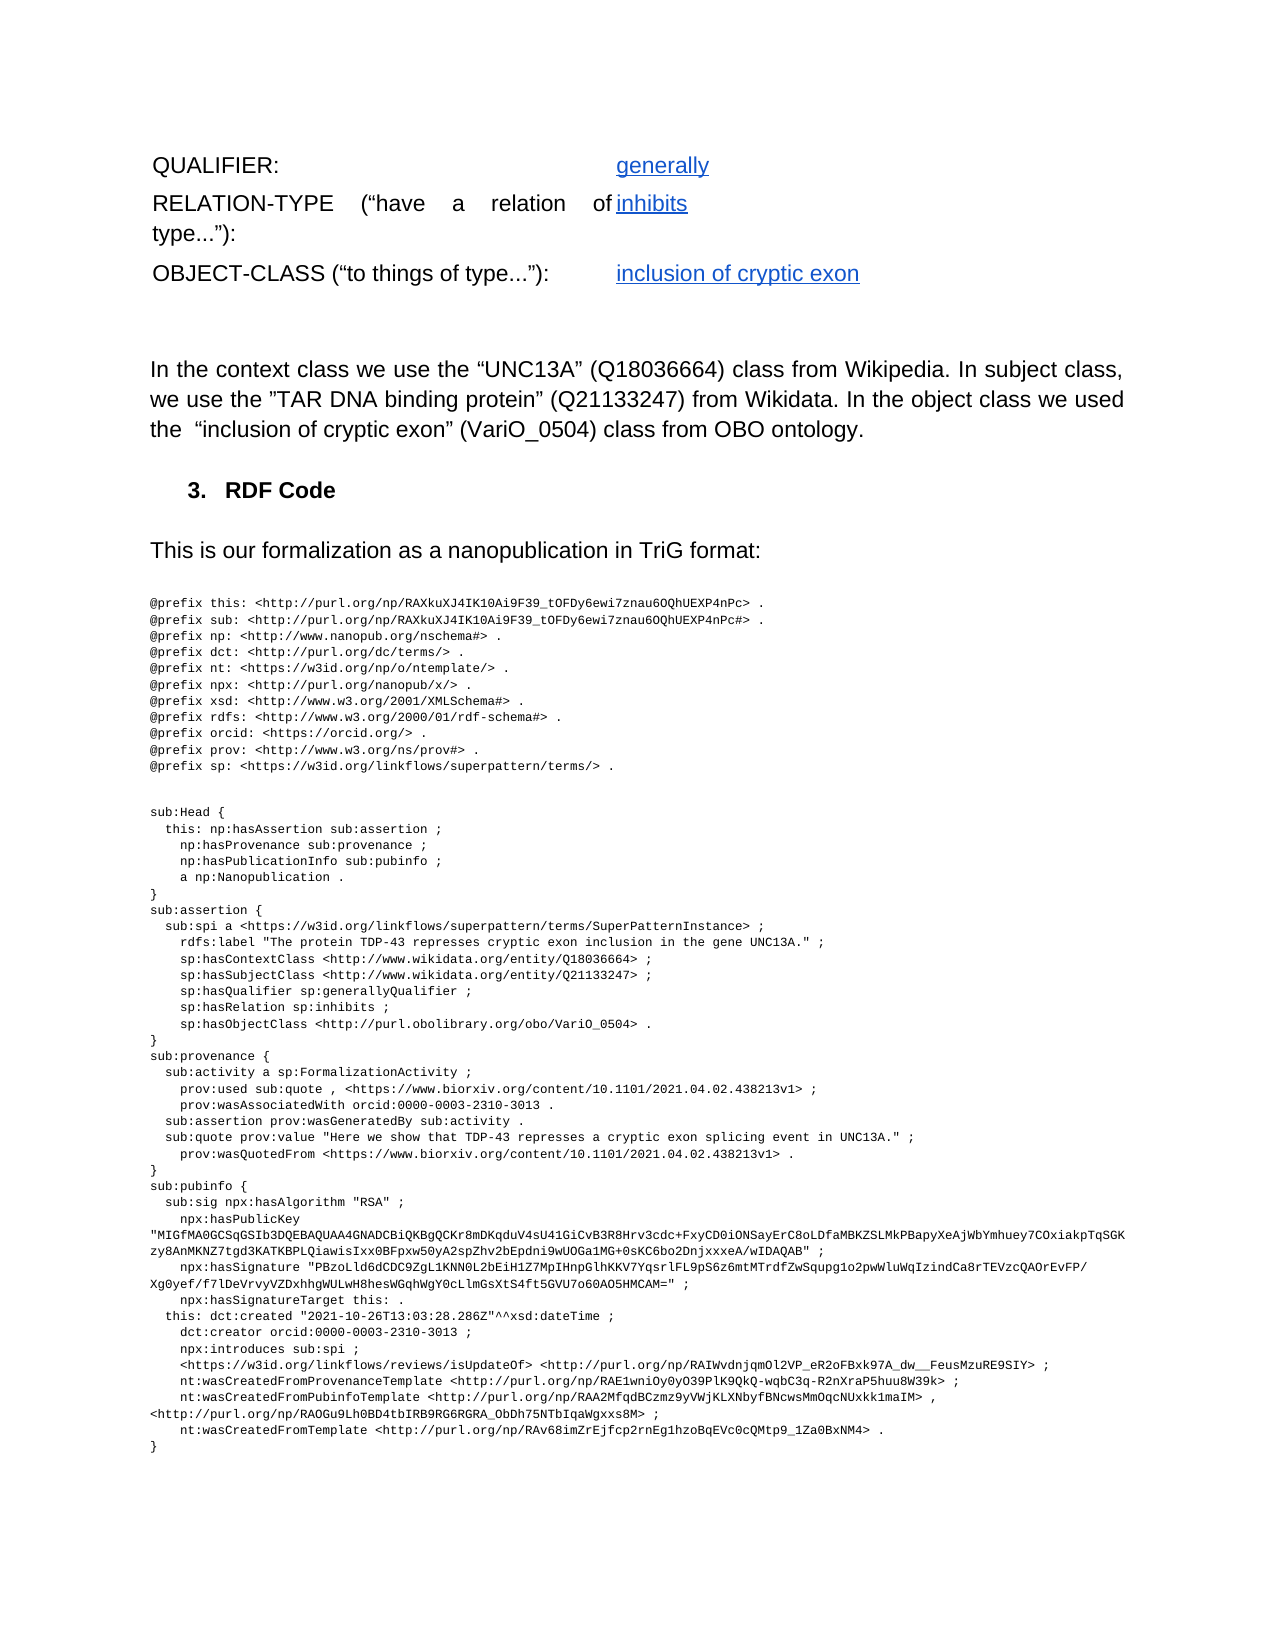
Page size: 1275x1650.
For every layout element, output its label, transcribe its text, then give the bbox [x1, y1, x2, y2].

text nt:wasCreatedFromTemplate <http://purl.org/np/RAv68imZrEjfcp2rnEg1hzoBqEVc0cQMtp9_1Za0BxNM4> . [150, 1424, 1125, 1438]
text sub:activity a sp:FormalizationActivity ; [150, 1066, 1125, 1081]
text sub:sig npx:hasAlgorithm "RSA" ; [150, 1196, 1125, 1211]
text nt:wasCreatedFromProvenanceTemplate <http://purl.org/np/RAE1wniOy0yO39PlK9QkQ-wqbC3q-R2nXraP5huu8W39k> ; [150, 1375, 1125, 1389]
text } [150, 1440, 1125, 1454]
text @prefix sp: <https://w3id.org/linkflows/superpattern/terms/> . [150, 760, 1125, 774]
text prov:wasAssociatedWith orcid:0000-0003-2310-3013 . [150, 1099, 1125, 1113]
text sub:Head { [150, 806, 1125, 821]
text In the context class we use the “UNC13A” (Q18036664) class from Wikipedia. In subject class, we use the ”TAR DNA binding protein” (Q21133247) from Wikidata. In the object class we used the “inclusion of cryptic exon” (VariO_0504) class from OBO ontology. [150, 356, 1125, 442]
text this: dct:created "2021-10-26T13:03:28.286Z"^^xsd:dateTime ; [150, 1310, 1125, 1324]
text npx:hasPublicKey "MIGfMA0GCSqGSIb3DQEBAQUAA4GNADCBiQKBgQCKr8mDKqduV4sU41GiCvB3R8Hrv3cdc+FxyCD0iONSayErC8oLDfaMBKZSLMkPBapyXeAjWbYmhuey7COxiakpTqSGKzy8AnMKNZ7tgd3KATKBPLQiawisIxx0BFpxw50yA2spZhv2bEpdni9wUOGa1MG+0sKC6bo2DnjxxxeA/wIDAQAB" ; [150, 1213, 1125, 1259]
text } [150, 1164, 1125, 1178]
text npx:hasSignature "PBzoLld6dCDC9ZgL1KNN0L2bEiH1Z7MpIHnpGlhKKV7YqsrlFL9pS6z6mtMTrdfZwSqupg1o2pwWluWqIzindCa8rTEVzcQAOrEvFP/Xg0yef/f7lDeVrvyVZDxhhgWULwH8hesWGqhWgY0cLlmGsXtS4ft5GVU7o60AO5HMCAM=" ; [150, 1261, 1125, 1292]
text @prefix npx: <http://purl.org/nanopub/x/> . [150, 679, 1125, 693]
text @prefix xsd: <http://www.w3.org/2001/XMLSchema#> . [150, 695, 1125, 709]
text @prefix dct: <http://purl.org/dc/terms/> . [150, 646, 1125, 660]
text sub:assertion { [150, 904, 1125, 918]
text sub:pubinfo { [150, 1180, 1125, 1194]
text sub:provenance { [150, 1050, 1125, 1064]
text a np:Nanopublication . [150, 871, 1125, 886]
text @prefix sub: <http://purl.org/np/RAXkuXJ4IK10Ai9F39_tOFDy6ewi7znau6OQhUEXP4nPc#> . [150, 614, 1125, 628]
text nt:wasCreatedFromPubinfoTemplate <http://purl.org/np/RAA2MfqdBCzmz9yVWjKLXNbyfBNcwsMmOqcNUxkk1maIM> , <http://purl.org/np/RAOGu9Lh0BD4tbIRB9RG6RGRA_ObDh75NTbIqaWgxxs8M> ; [150, 1391, 1125, 1422]
text } [150, 888, 1125, 902]
text np:hasProvenance sub:provenance ; [150, 839, 1125, 853]
text @prefix np: <http://www.nanopub.org/nschema#> . [150, 630, 1125, 644]
text @prefix prov: <http://www.w3.org/ns/prov#> . [150, 744, 1125, 758]
text np:hasPublicationInfo sub:pubinfo ; [150, 855, 1125, 869]
text dct:creator orcid:0000-0003-2310-3013 ; [150, 1326, 1125, 1341]
text @prefix orcid: <https://orcid.org/> . [150, 727, 1125, 742]
text @prefix rdfs: <http://www.w3.org/2000/01/rdf-schema#> . [150, 711, 1125, 725]
text sp:hasRelation sp:inhibits ; [150, 1001, 1125, 1016]
text sub:assertion prov:wasGeneratedBy sub:activity . [150, 1115, 1125, 1129]
text npx:introduces sub:spi ; [150, 1343, 1125, 1357]
table_cell OBJECT-CLASS (“to things of type...”): [150, 258, 614, 295]
text @prefix this: <http://purl.org/np/RAXkuXJ4IK10Ai9F39_tOFDy6ewi7znau6OQhUEXP4nPc> . [150, 597, 1125, 612]
text npx:hasSignatureTarget this: . [150, 1294, 1125, 1308]
text sp:hasContextClass <http://www.wikidata.org/entity/Q18036664> ; [150, 953, 1125, 967]
table_cell inclusion of cryptic exon [614, 258, 1078, 295]
text } [150, 1034, 1125, 1048]
table_cell RELATION-TYPE (“have a relation of type...”): [150, 188, 614, 258]
text sub:quote prov:value "Here we show that TDP-43 represses a cryptic exon splicing event in UNC13A." ; [150, 1131, 1125, 1146]
text This is our formalization as a nanopublication in TriG format: [150, 537, 1125, 563]
table_cell generally [614, 150, 1078, 187]
list RDF Code [187, 477, 1125, 503]
text sub:spi a <https://w3id.org/linkflows/superpattern/terms/SuperPatternInstance> ; [150, 920, 1125, 934]
text sp:hasObjectClass <http://purl.obolibrary.org/obo/VariO_0504> . [150, 1018, 1125, 1032]
text rdfs:label "The protein TDP-43 represses cryptic exon inclusion in the gene UNC13A." ; [150, 936, 1125, 951]
text prov:wasQuotedFrom <https://www.biorxiv.org/content/10.1101/2021.04.02.438213v1> . [150, 1148, 1125, 1162]
table_cell QUALIFIER: [150, 150, 614, 187]
text prov:used sub:quote , <https://www.biorxiv.org/content/10.1101/2021.04.02.438213v1> ; [150, 1083, 1125, 1097]
text @prefix nt: <https://w3id.org/np/o/ntemplate/> . [150, 662, 1125, 677]
text sp:hasQualifier sp:generallyQualifier ; [150, 985, 1125, 999]
text this: np:hasAssertion sub:assertion ; [150, 823, 1125, 837]
text <https://w3id.org/linkflows/reviews/isUpdateOf> <http://purl.org/np/RAIWvdnjqmOl2VP_eR2oFBxk97A_dw__FeusMzuRE9SIY> ; [150, 1359, 1125, 1373]
text sp:hasSubjectClass <http://www.wikidata.org/entity/Q21133247> ; [150, 969, 1125, 983]
table_cell inhibits [614, 188, 1078, 258]
